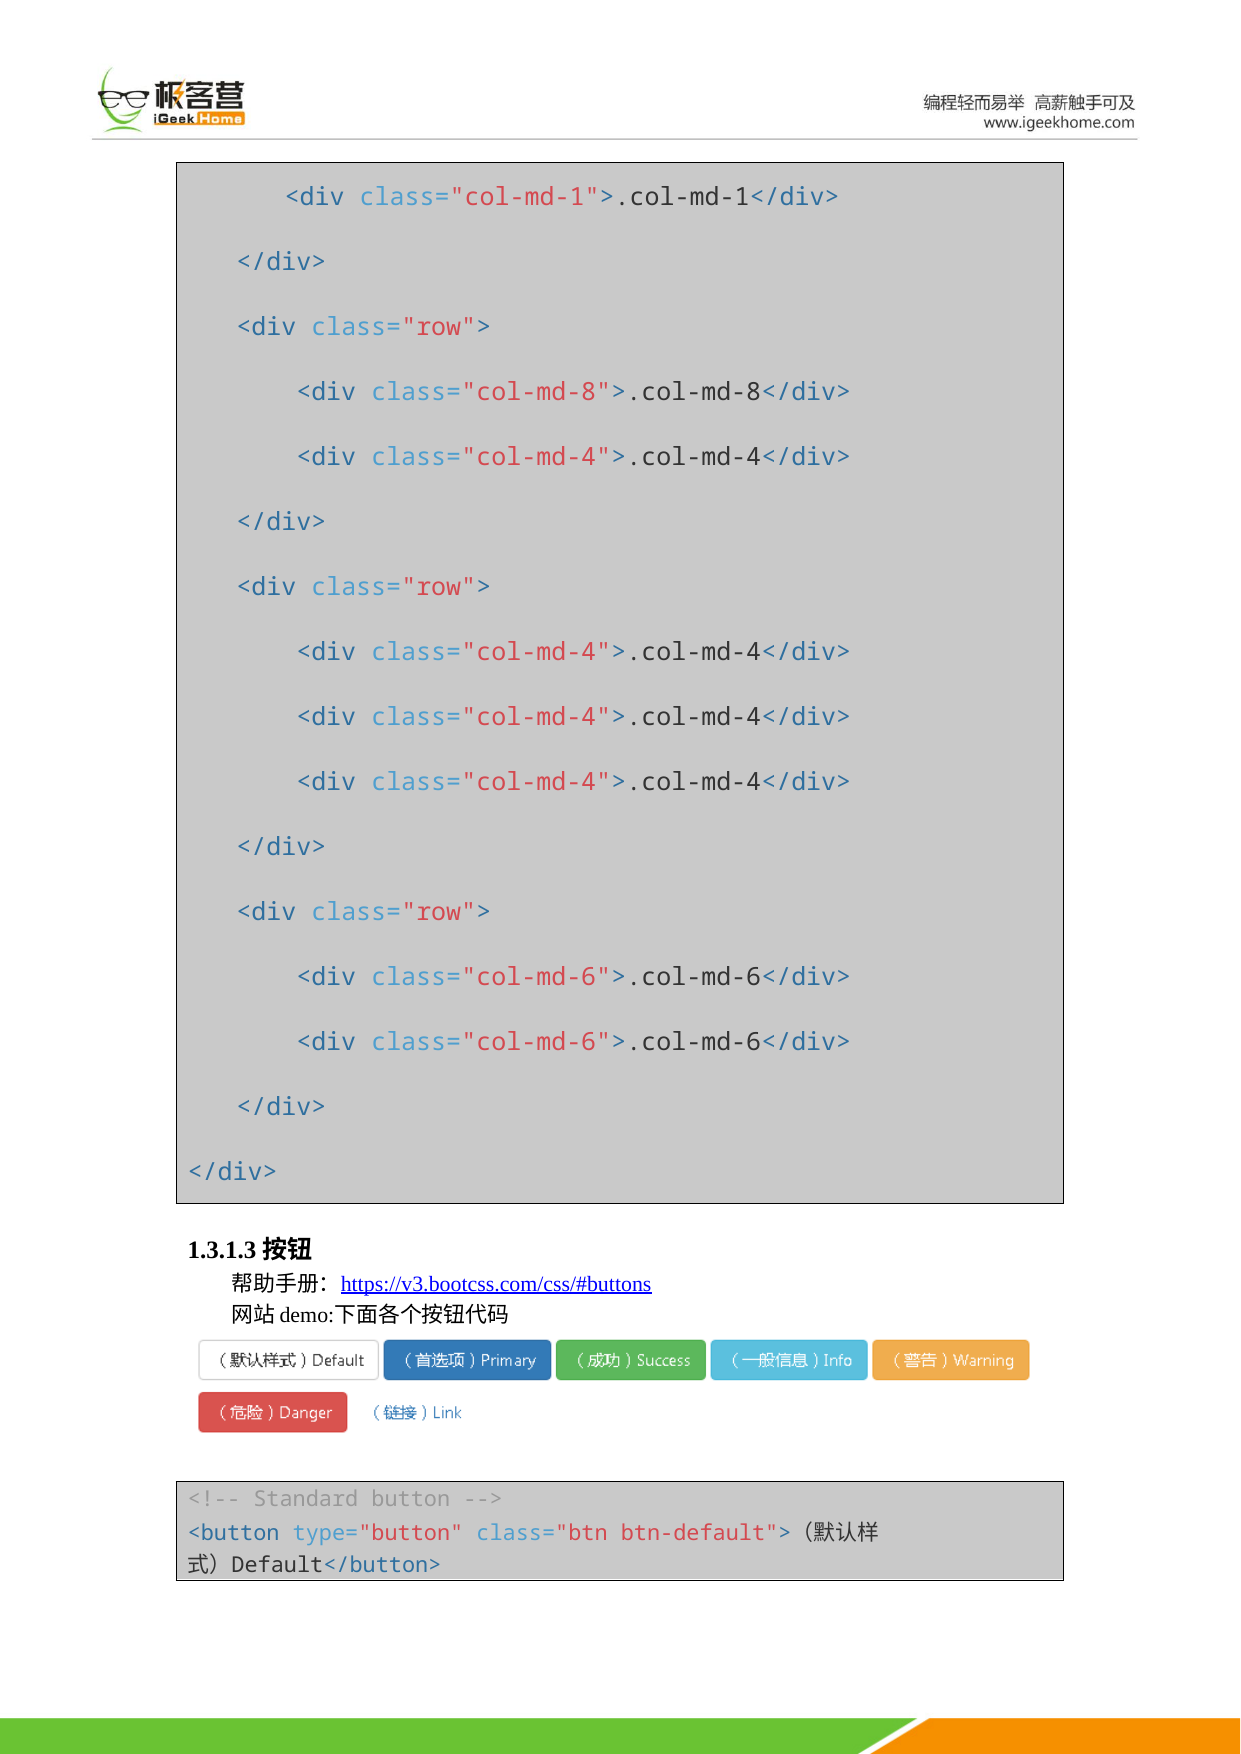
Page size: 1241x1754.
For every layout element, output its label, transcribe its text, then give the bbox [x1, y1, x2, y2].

picture [188, 1328, 1053, 1442]
picture [0, 0, 1241, 147]
list 1.3.1.3 按钮 [187, 1229, 1053, 1266]
list 帮助手册：https://v3.bootcss.com/css/#buttons [187, 1266, 1053, 1297]
list 网站demo:下面各个按钮代码 [187, 1297, 1053, 1329]
picture [0, 1663, 1241, 1754]
